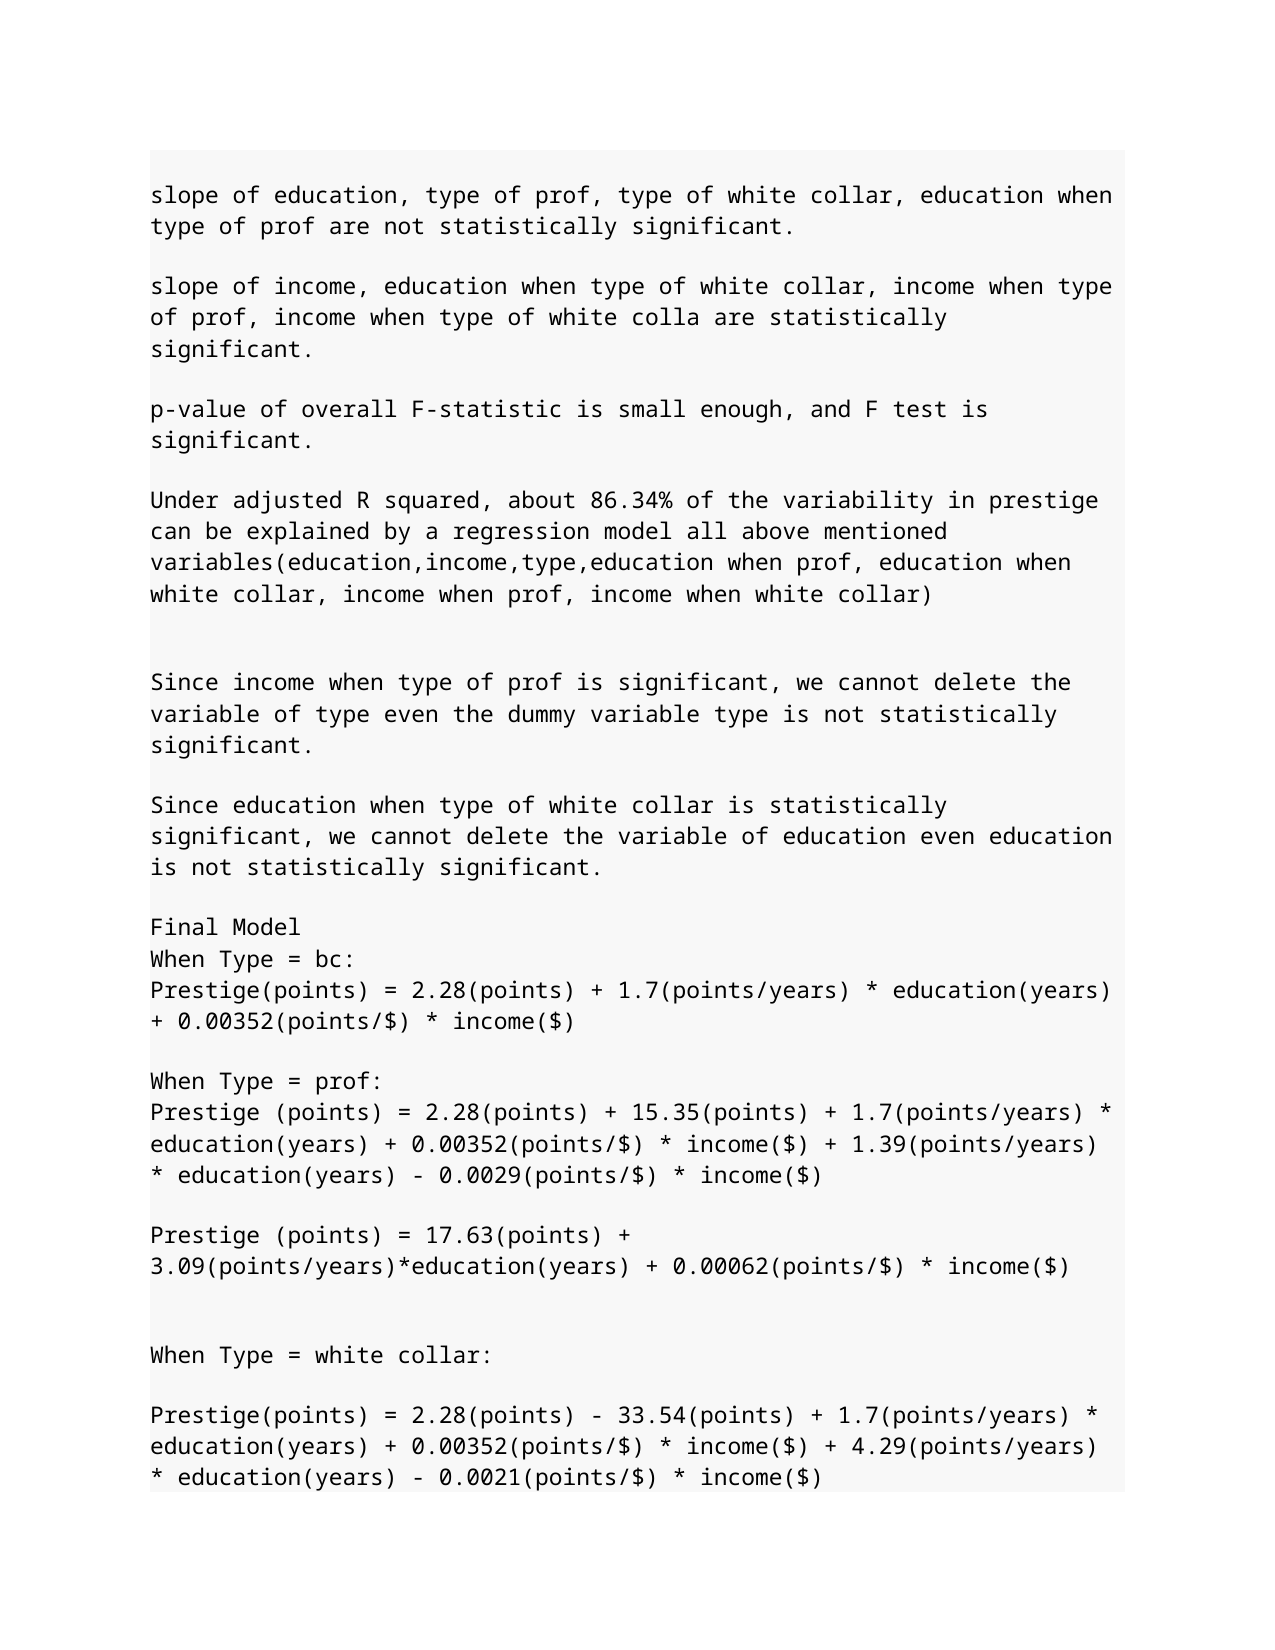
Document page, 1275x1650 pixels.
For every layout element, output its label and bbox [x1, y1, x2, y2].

text [150, 150, 1125, 1492]
